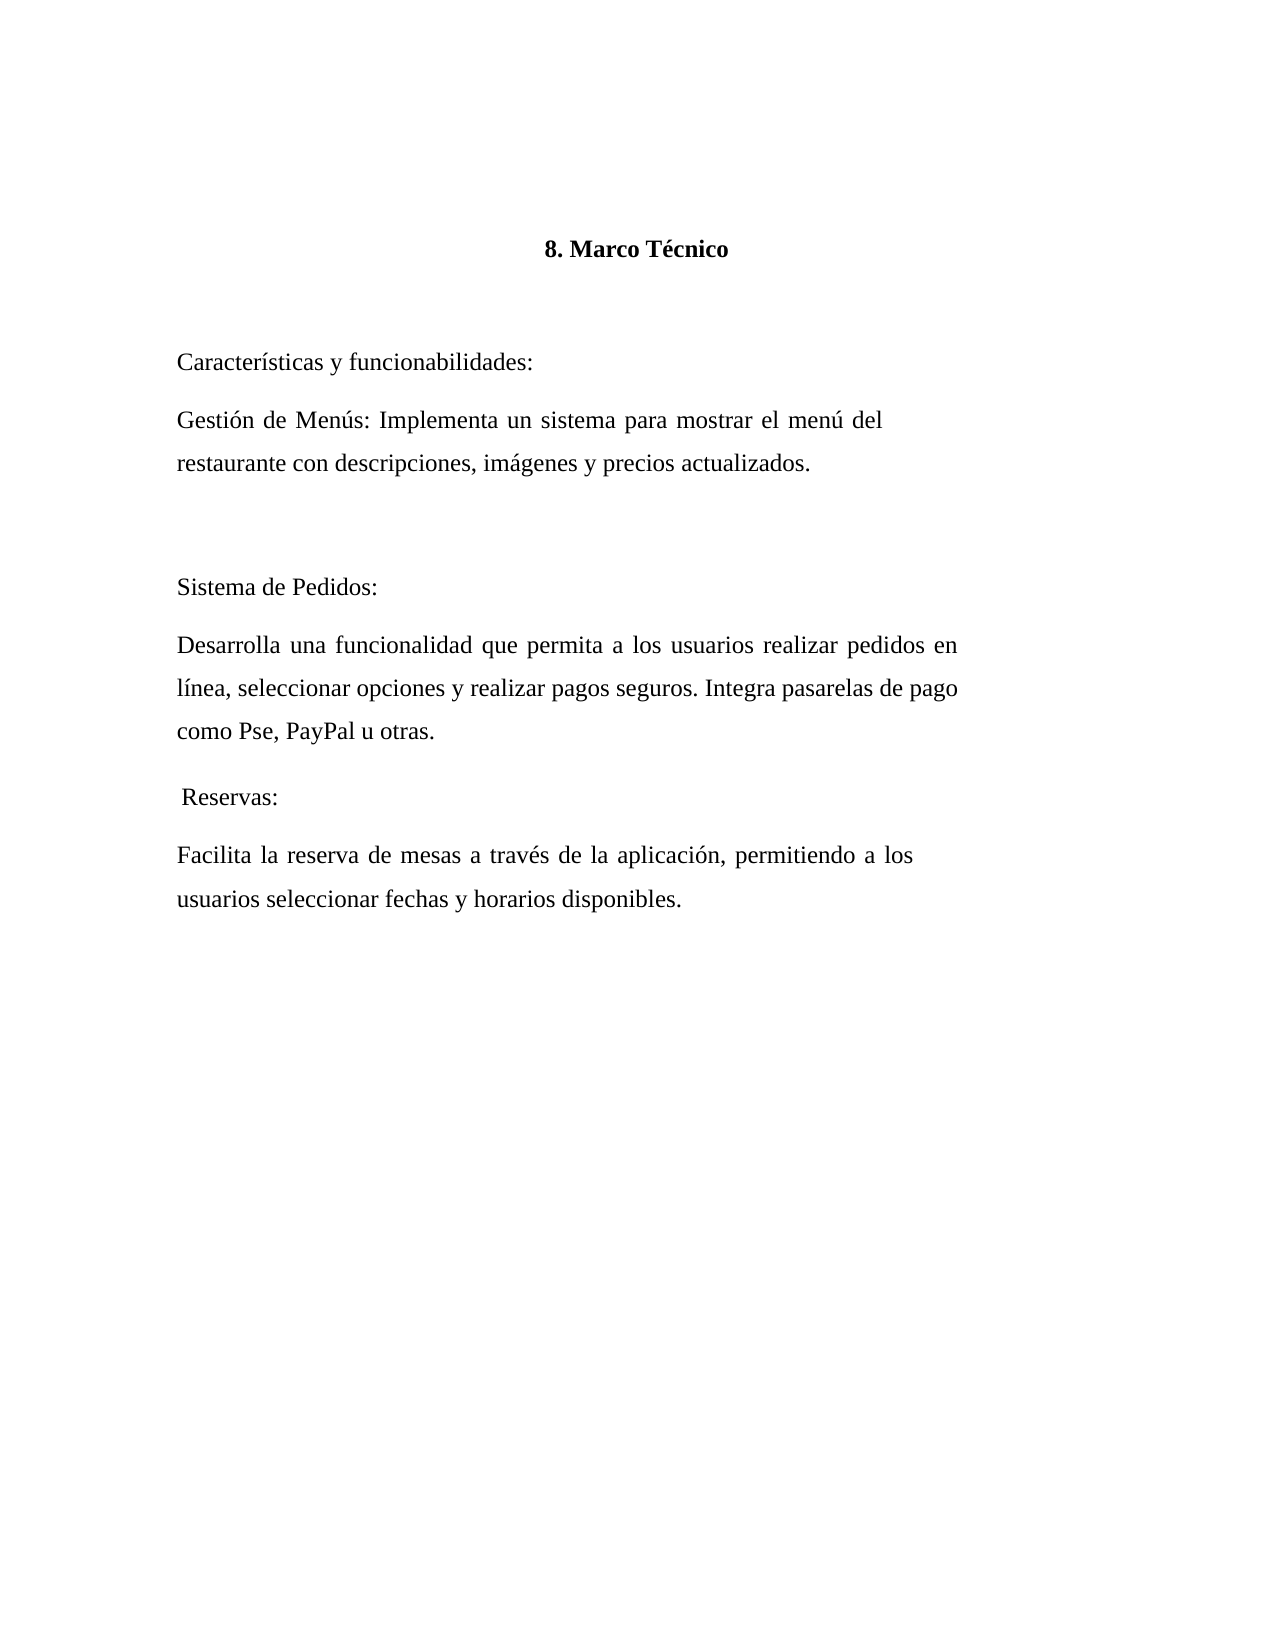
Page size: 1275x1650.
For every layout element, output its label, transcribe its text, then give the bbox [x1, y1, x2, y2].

text Sistema de Pedidos: [177, 572, 1135, 600]
text Gestión de Menús: Implementa un sistema para mostrar el menú del restaurante con descripciones, imágenes y precios actualizados. [177, 405, 883, 477]
subtitle 8. Marco Técnico [150, 234, 1123, 263]
text Desarrolla una funcionalidad que permita a los usuarios realizar pedidos en línea, seleccionar opciones y realizar pagos seguros. Integra pasarelas de pago como Pse, PayPal u otras. [177, 630, 959, 745]
text Características y funcionabilidades: [177, 347, 1135, 376]
text Reservas: [150, 782, 1135, 811]
text Facilita la reserva de mesas a través de la aplicación, permitiendo a los usuarios seleccionar fechas y horarios disponibles. [177, 841, 914, 912]
